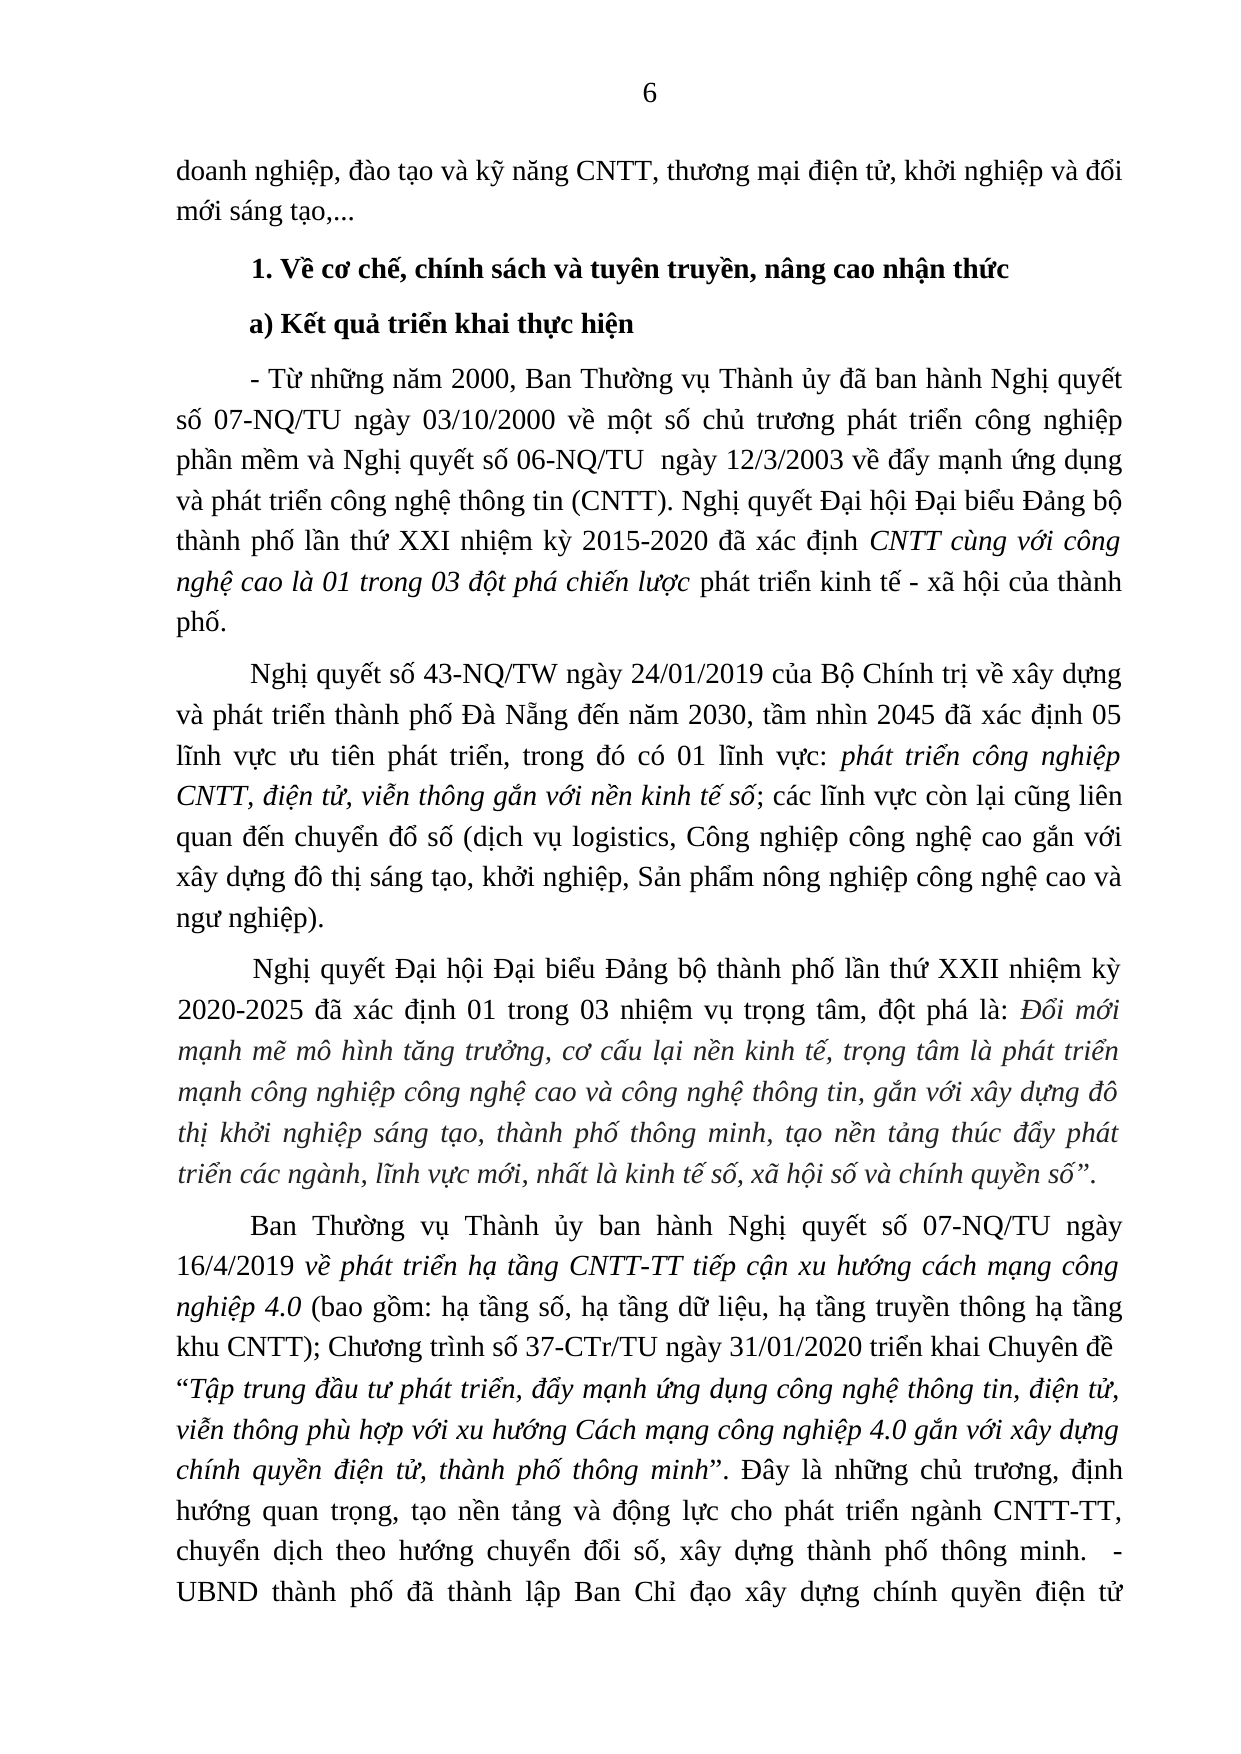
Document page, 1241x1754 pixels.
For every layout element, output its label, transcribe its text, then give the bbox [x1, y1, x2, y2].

text Ban Thường vụ Thành ủy ban hành Nghị quyết số 07-NQ/TU ngày 16/4/2019 về phát triển hạ tầng CNTT-TT tiếp cận xu hướng cách mạng công nghiệp 4.0 (bao gồm: hạ tầng số, hạ tầng dữ liệu, hạ tầng truyền thông hạ tầng khu CNTT); Chương trình số 37-CTr/TU ngày 31/01/2020 triển khai Chuyên đề [176, 1208, 1123, 1363]
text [176, 1371, 1123, 1607]
text Nghị quyết Đại hội Đại biểu Đảng bộ thành phố lần thứ XXII nhiệm kỳ 2020-2025 đã xác định 01 trong 03 nhiệm vụ trọng tâm, đột phá là: Đổi mới mạnh mẽ mô hình tăng trưởng, cơ cấu lại nền kinh tế, trọng tâm là phát triển mạnh công nghiệp công nghệ cao và công nghệ thông tin, gắn với xây dựng đô thị khởi nghiệp sáng tạo, thành phố thông minh, tạo nền tảng thúc đẩy phát triển các ngành, lĩnh vực mới, nhất là kinh tế số, xã hội số và chính quyền số”. [177, 952, 1123, 1189]
text a) Kết quả triển khai thực hiện [177, 306, 1130, 340]
text - Từ những năm 2000, Ban Thường vụ Thành ủy đã ban hành Nghị quyết số 07-NQ/TU ngày 03/10/2000 về một số chủ trương phát triển công nghiệp phần mềm và Nghị quyết số 06-NQ/TU ngày 12/3/2003 về đẩy mạnh ứng dụng và phát triển công nghệ thông tin (CNTT). Nghị quyết Đại hội Đại biểu Đảng bộ thành phố lần thứ XXI nhiệm kỳ 2015-2020 đã xác định CNTT cùng với công nghệ cao là 01 trong 03 đột phá chiến lược phát triển kinh tế - xã hội của thành phố. [176, 361, 1123, 638]
subtitle 1. Về cơ chế, chính sách và tuyên truyền, nâng cao nhận thức [251, 251, 1123, 284]
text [176, 153, 1123, 227]
text Nghị quyết số 43-NQ/TW ngày 24/01/2019 của Bộ Chính trị về xây dựng và phát triển thành phố Đà Nẵng đến năm 2030, tầm nhìn 2045 đã xác định 05 lĩnh vực ưu tiên phát triển, trong đó có 01 lĩnh vực: phát triển công nghiệp CNTT, điện tử, viễn thông gắn với nền kinh tế số; các lĩnh vực còn lại cũng liên quan đến chuyển đổ số (dịch vụ logistics, Công nghiệp công nghệ cao gắn với xây dựng đô thị sáng tạo, khởi nghiệp, Sản phẩm nông nghiệp công nghệ cao và ngư nghiệp). [176, 657, 1123, 933]
